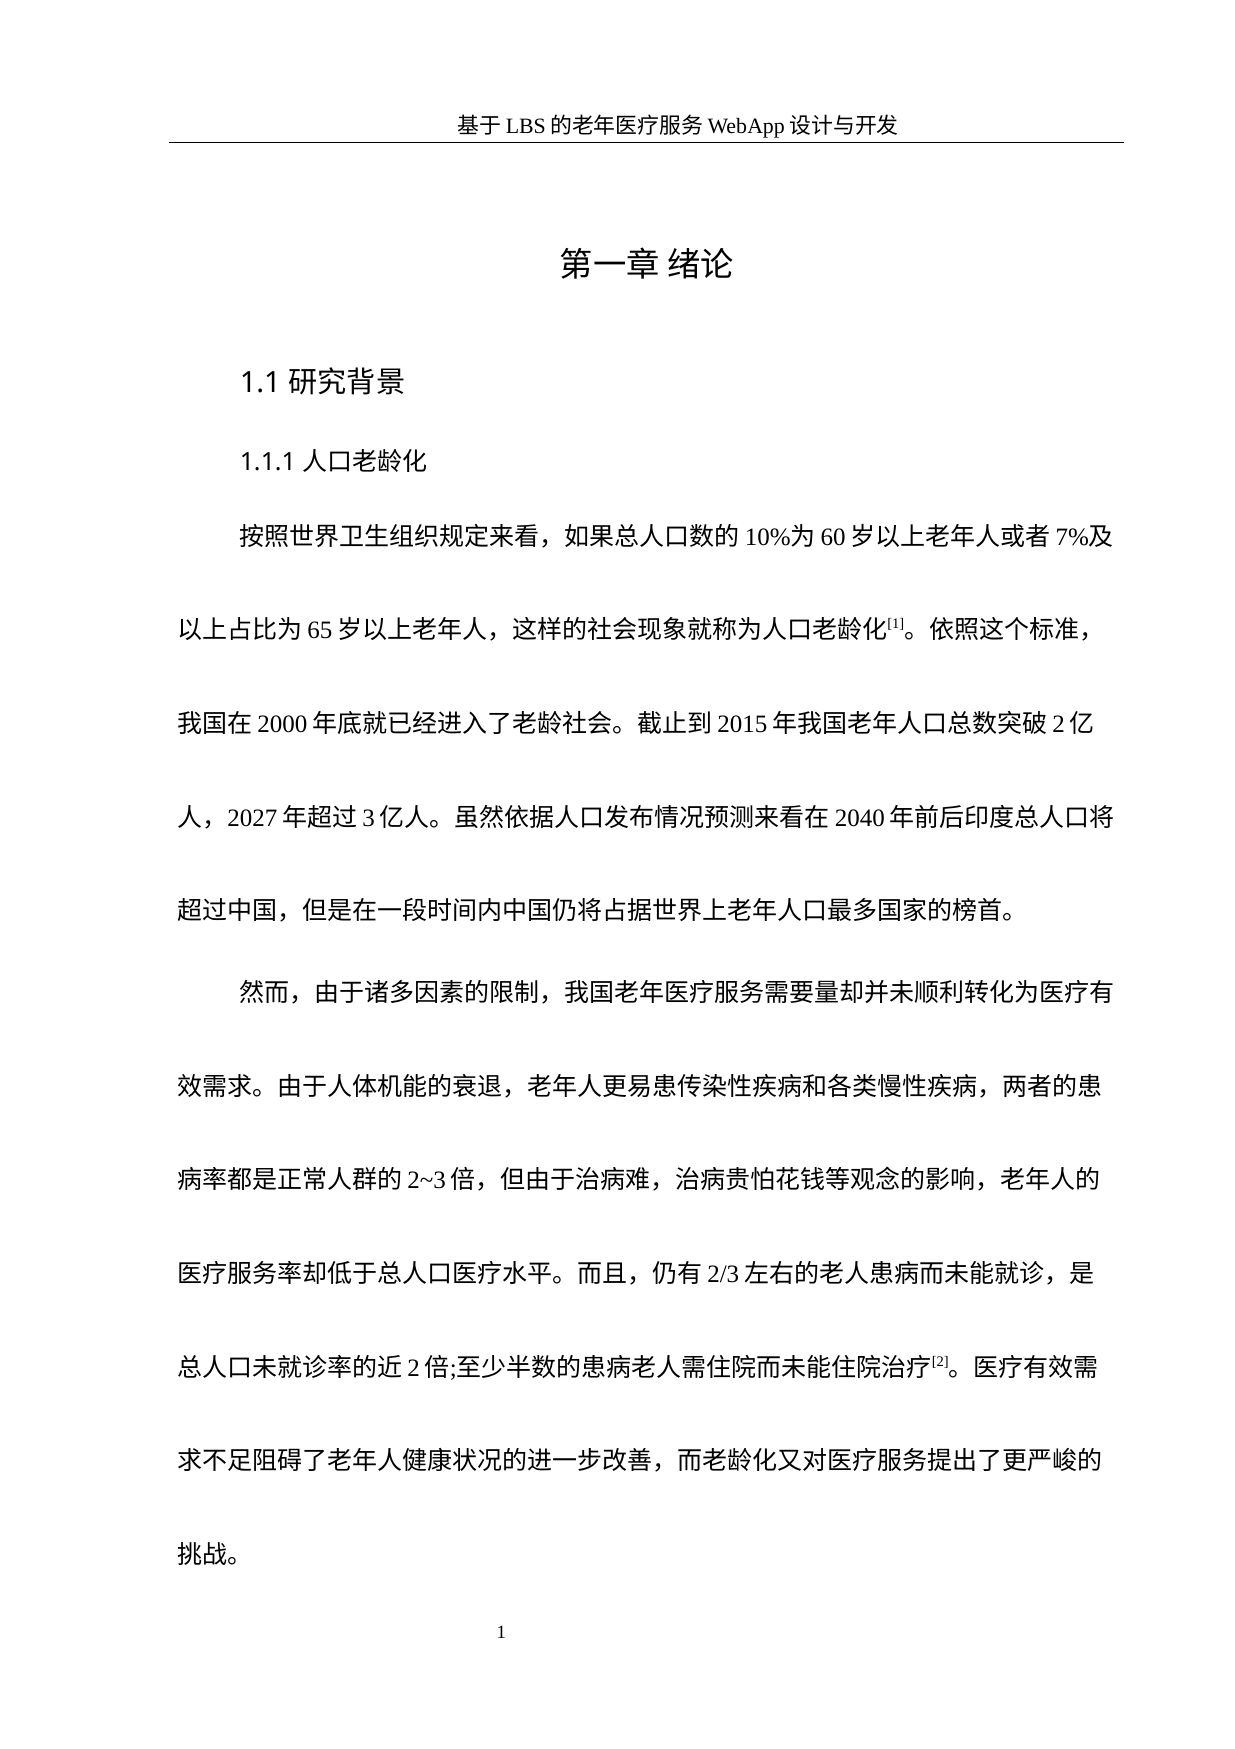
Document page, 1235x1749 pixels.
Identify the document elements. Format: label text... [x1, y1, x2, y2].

text 然而，由于诸多因素的限制，我国老年医疗服务需要量却并未顺利转化为医疗有效需求。由于人体机能的衰退，老年人更易患传染性疾病和各类慢性疾病，两者的患病率都是正常人群的2~3倍，但由于治病难，治病贵怕花钱等观念的影响，老年人的医疗服务率却低于总人口医疗水平。而且，仍有2/3左右的老人患病而未能就诊，是总人口未就诊率的近2倍;至少半数的患病老人需住院而未能住院治疗[2]。医疗有效需求不足阻碍了老年人健康状况的进一步改善，而老龄化又对医疗服务提出了更严峻的挑战。 [177, 956, 1116, 1587]
text 按照世界卫生组织规定来看，如果总人口数的10%为60岁以上老年人或者7%及以上占比为65岁以上老年人，这样的社会现象就称为人口老龄化[1]。依照这个标准，我国在2000年底就已经进入了老龄社会。截止到2015年我国老年人口总数突破2亿人，2027年超过3亿人。虽然依据人口发布情况预测来看在2040年前后印度总人口将超过中国，但是在一段时间内中国仍将占据世界上老年人口最多国家的榜首。 [177, 499, 1116, 943]
subtitle 1.1.1 人口老龄化 [177, 425, 1116, 494]
subtitle 第一章 绪论 [177, 227, 1116, 296]
subtitle 1.1 研究背景 [177, 345, 1116, 414]
